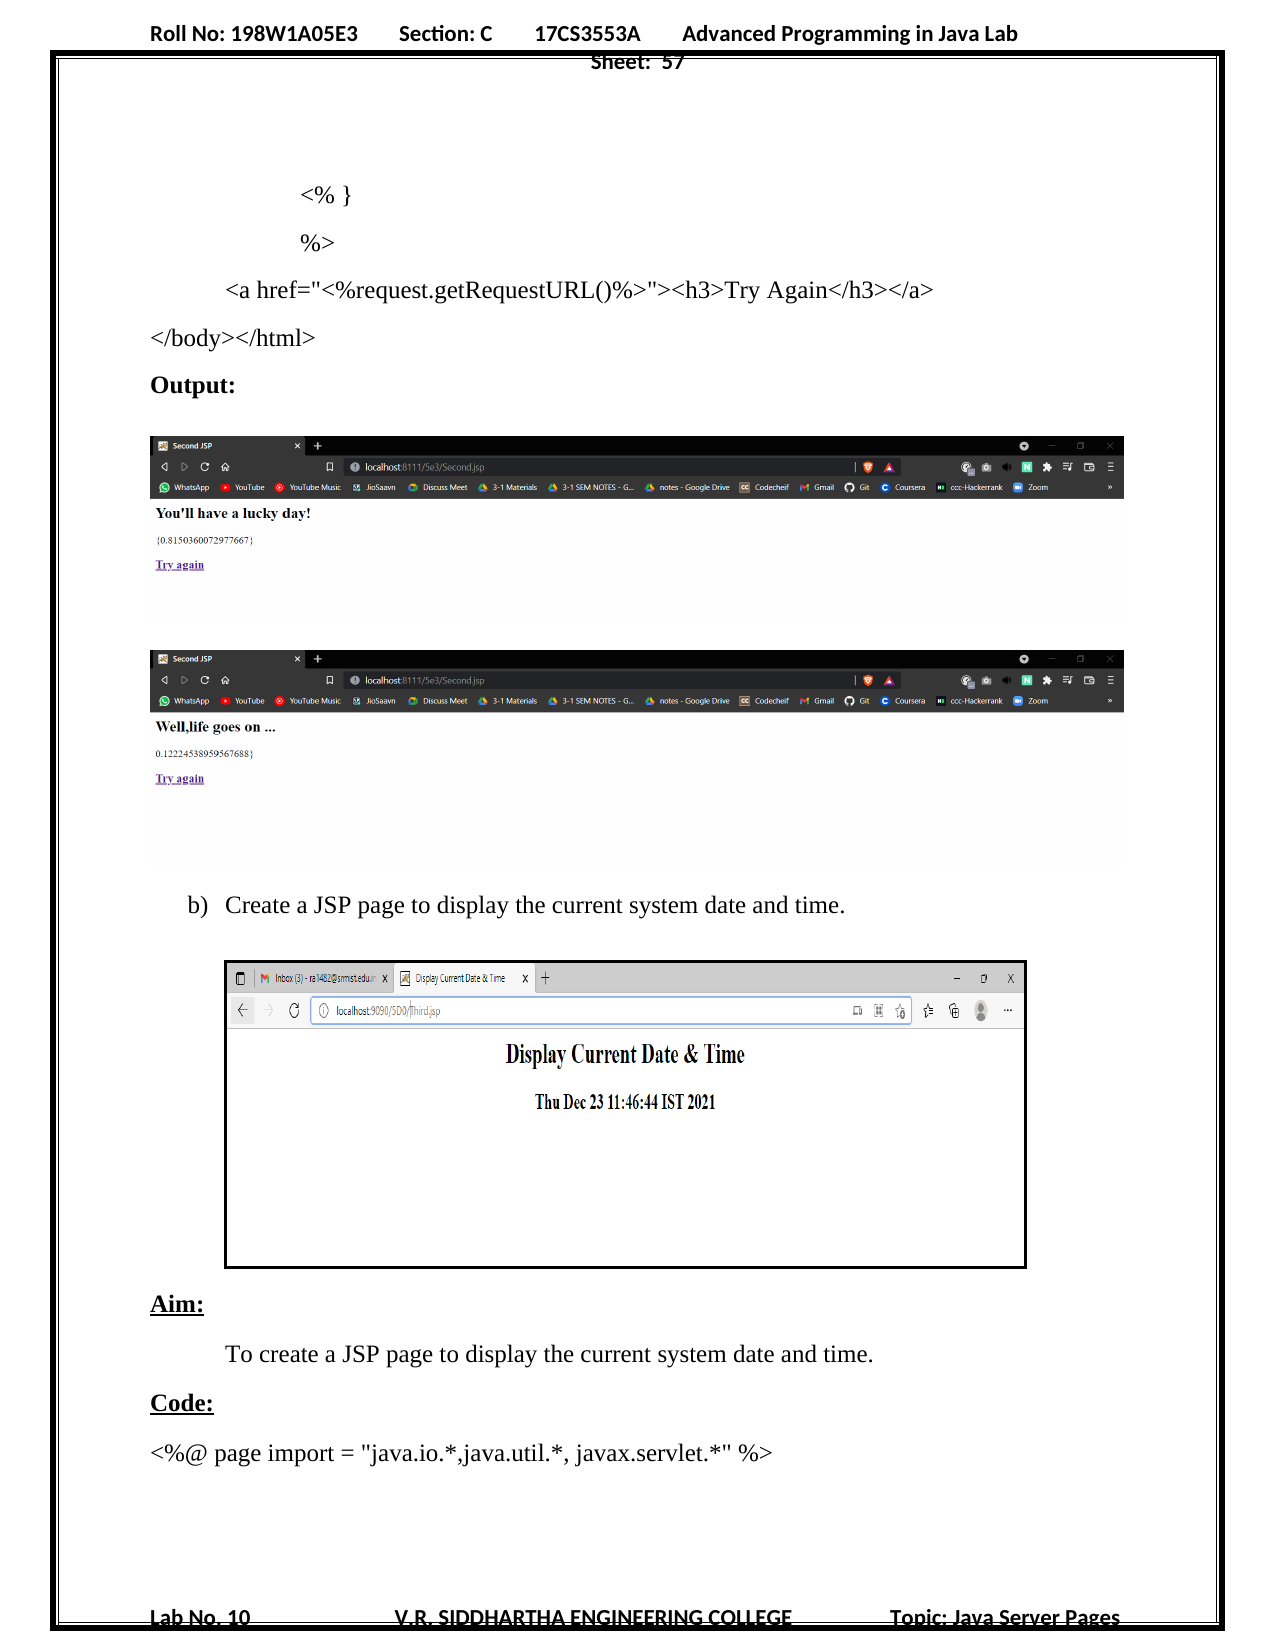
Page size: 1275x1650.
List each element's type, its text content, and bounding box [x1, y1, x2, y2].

picture [150, 436, 1124, 625]
text To create a JSP page to display the current system date and time. [150, 1339, 1125, 1368]
picture [227, 963, 1024, 1266]
text <% } [150, 181, 1125, 209]
text </body></html> [150, 323, 1125, 351]
text Aim: [150, 1289, 1125, 1318]
text <a href="<%request.getRequestURL()%>"><h3>Try Again</h3></a> [150, 275, 1125, 304]
list Output: [150, 370, 1125, 399]
text %> [150, 228, 1125, 257]
picture [150, 650, 1124, 866]
text <%@ page import = "java.io.*,java.util.*, javax.servlet.*" %> [150, 1438, 1125, 1467]
text Code: [150, 1388, 1125, 1417]
list Create a JSP page to display the current system date and time. [187, 890, 1125, 919]
